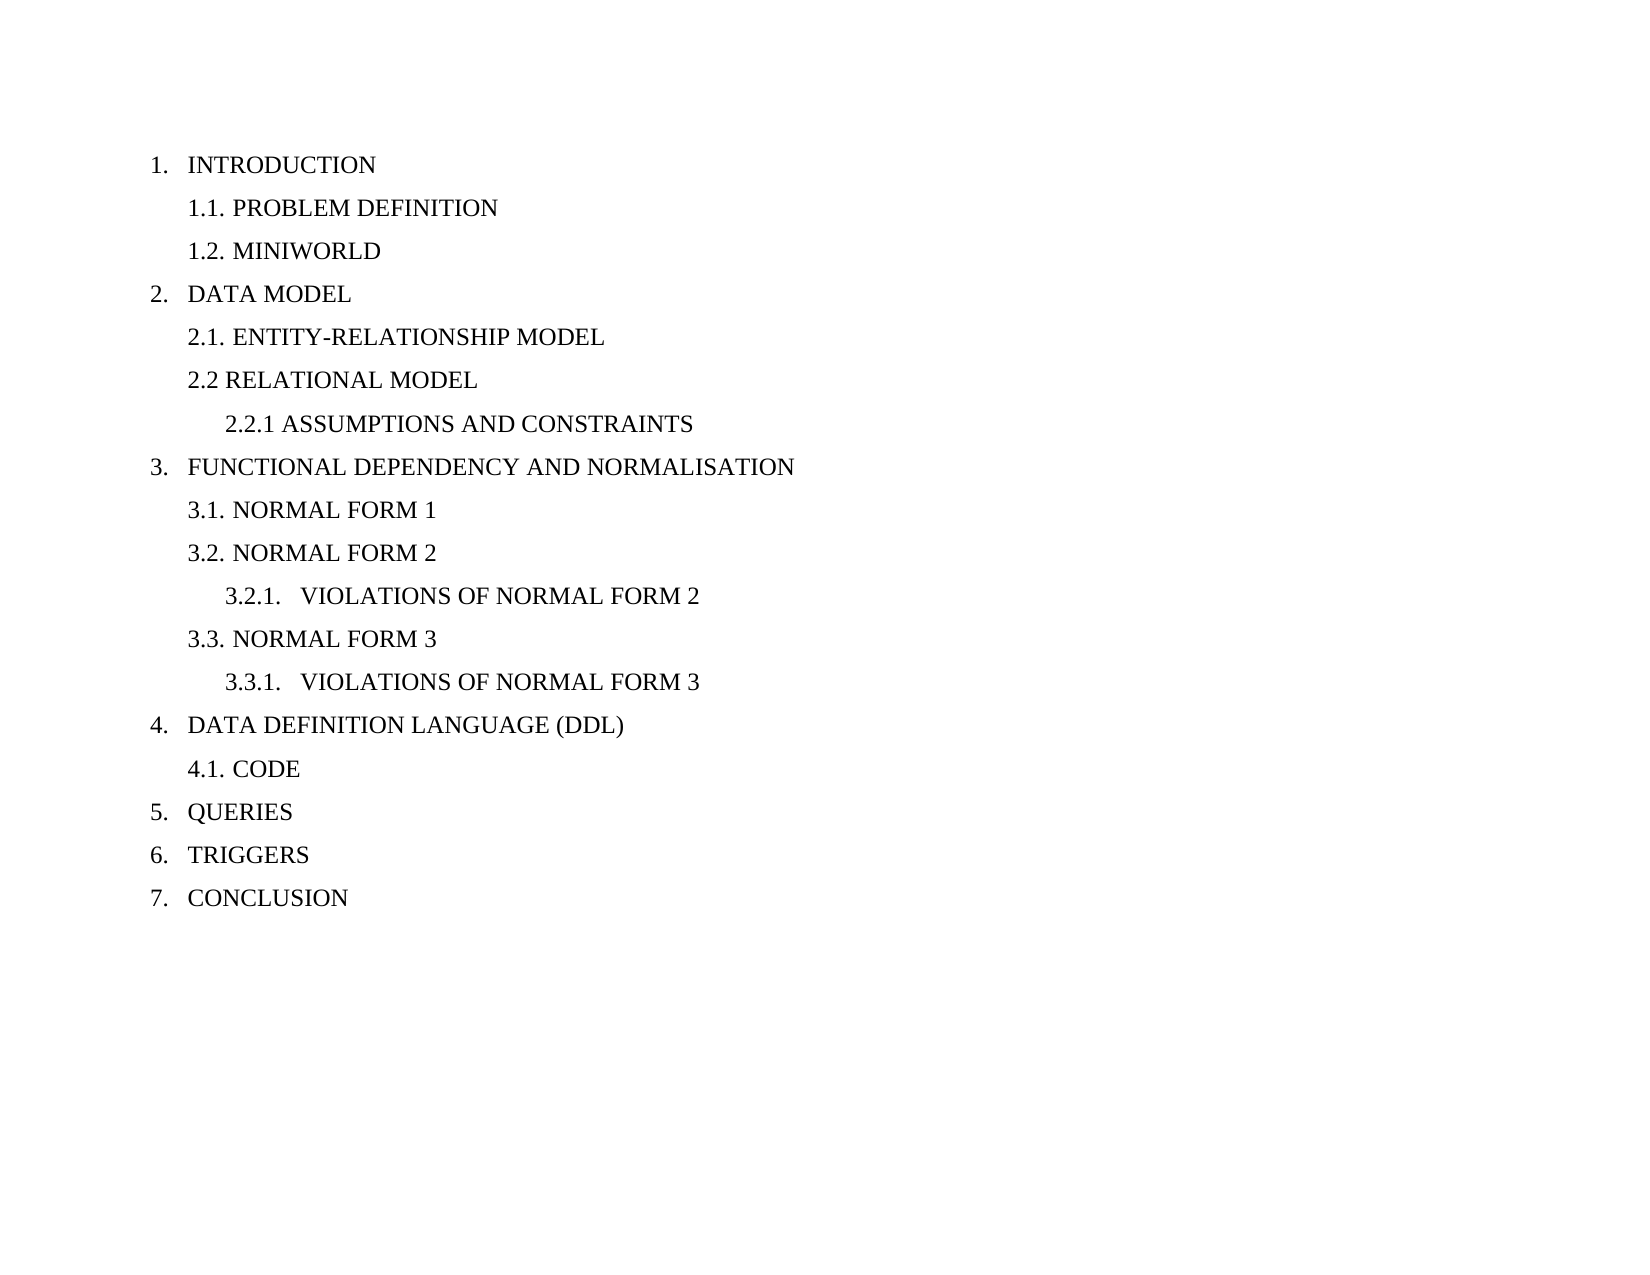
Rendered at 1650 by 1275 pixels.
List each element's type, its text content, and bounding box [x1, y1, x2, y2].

list VIOLATIONS OF NORMAL FORM 2 [225, 581, 1452, 610]
list ENTITY-RELATIONSHIP MODEL [187, 322, 1436, 351]
list INTRODUCTION [150, 150, 1436, 179]
list TRIGGERS [150, 840, 1452, 869]
list PROBLEM DEFINITION [187, 193, 1436, 222]
text 2.2 RELATIONAL MODEL [187, 366, 1436, 394]
list NORMAL FORM 2 [187, 538, 1452, 567]
list NORMAL FORM 3 [187, 624, 1452, 653]
list QUERIES [150, 797, 1452, 826]
text 2.2.1 ASSUMPTIONS AND CONSTRAINTS [187, 409, 1436, 437]
list NORMAL FORM 1 [187, 495, 1452, 524]
list VIOLATIONS OF NORMAL FORM 3 [225, 667, 1452, 696]
list CODE [187, 754, 1452, 782]
list MINIWORLD [187, 236, 1436, 265]
list CONCLUSION [150, 883, 1452, 912]
list DATA MODEL [150, 279, 1436, 308]
list FUNCTIONAL DEPENDENCY AND NORMALISATION [150, 452, 1452, 481]
list DATA DEFINITION LANGUAGE (DDL) [150, 711, 1452, 739]
